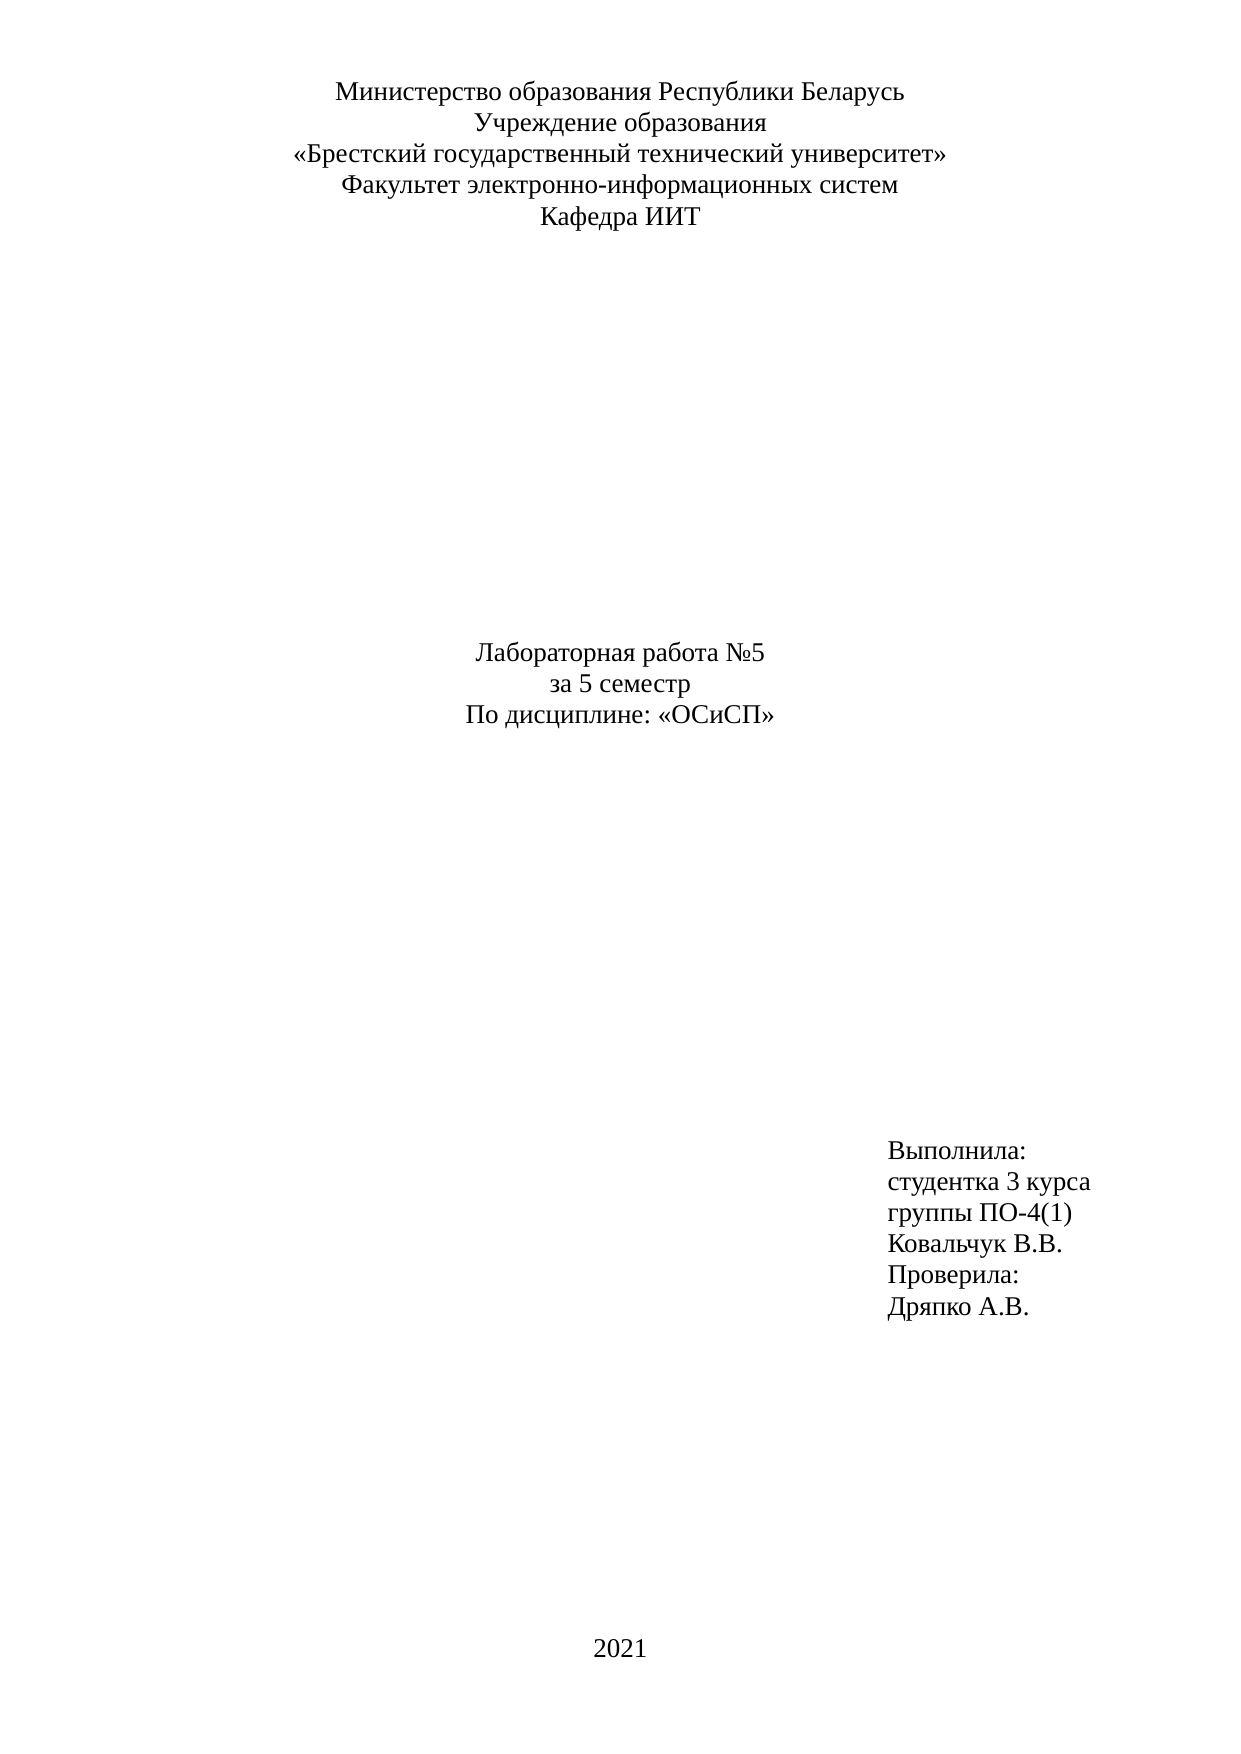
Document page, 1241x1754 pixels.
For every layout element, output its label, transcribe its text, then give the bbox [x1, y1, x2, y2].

text Выполнила: [75, 1134, 1165, 1165]
text Дряпко А.В. [75, 1290, 1165, 1321]
text «Брестский государственный технический университет» [75, 137, 1165, 168]
text 2021 [75, 1632, 1165, 1663]
text за 5 семестр [75, 667, 1165, 698]
text По дисциплине: «ОСиСП» [75, 698, 1165, 729]
text студентка 3 курса [75, 1165, 1165, 1196]
text Учреждение образования [75, 106, 1165, 137]
text Ковальчук В.В. [75, 1227, 1165, 1258]
text Министерство образования Республики Беларусь [75, 75, 1165, 106]
text Факультет электронно-информационных систем [75, 168, 1165, 199]
text группы ПО-4(1) [75, 1196, 1165, 1227]
text Кафедра ИИТ [75, 199, 1165, 231]
text Лабораторная работа №5 [75, 636, 1165, 667]
text Проверила: [75, 1258, 1165, 1290]
